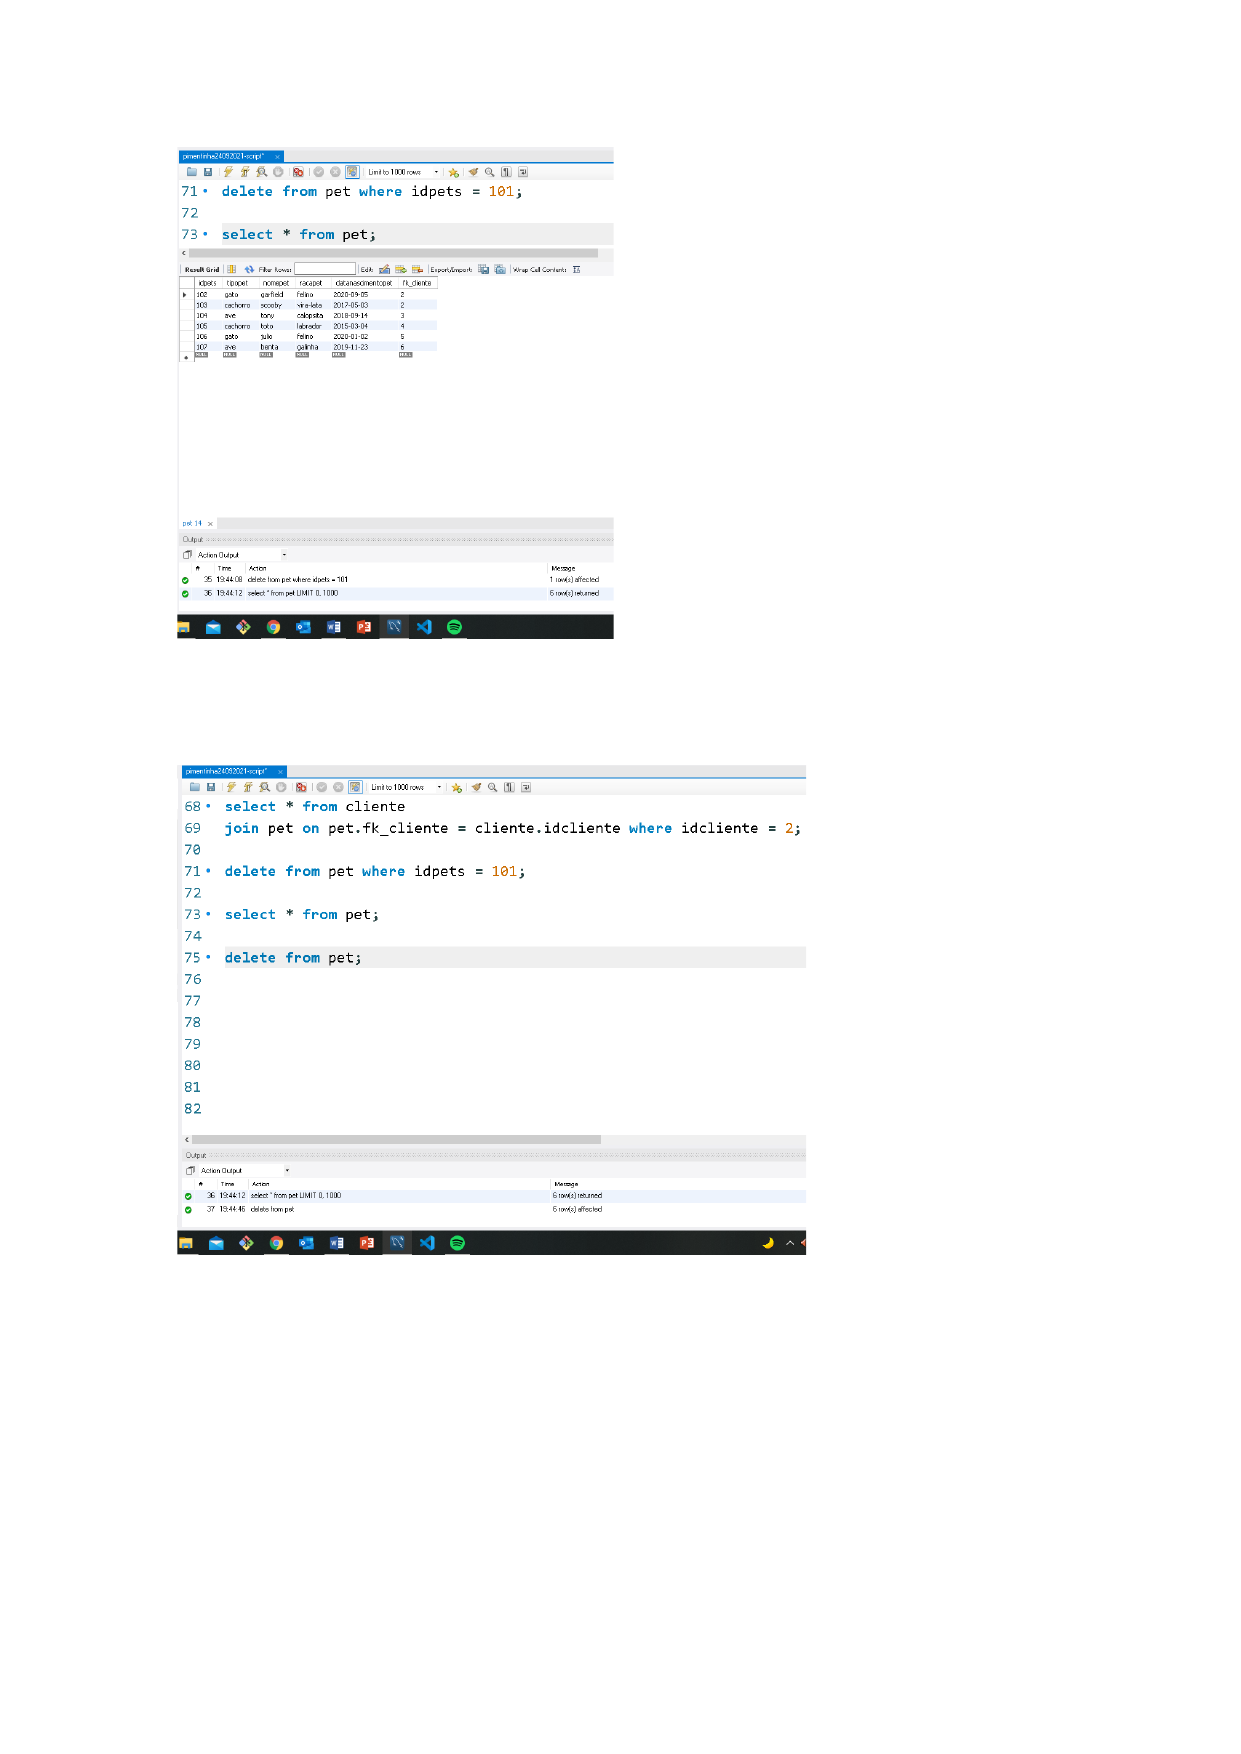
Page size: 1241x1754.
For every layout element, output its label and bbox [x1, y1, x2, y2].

picture [177, 147, 614, 639]
picture [177, 765, 807, 1255]
